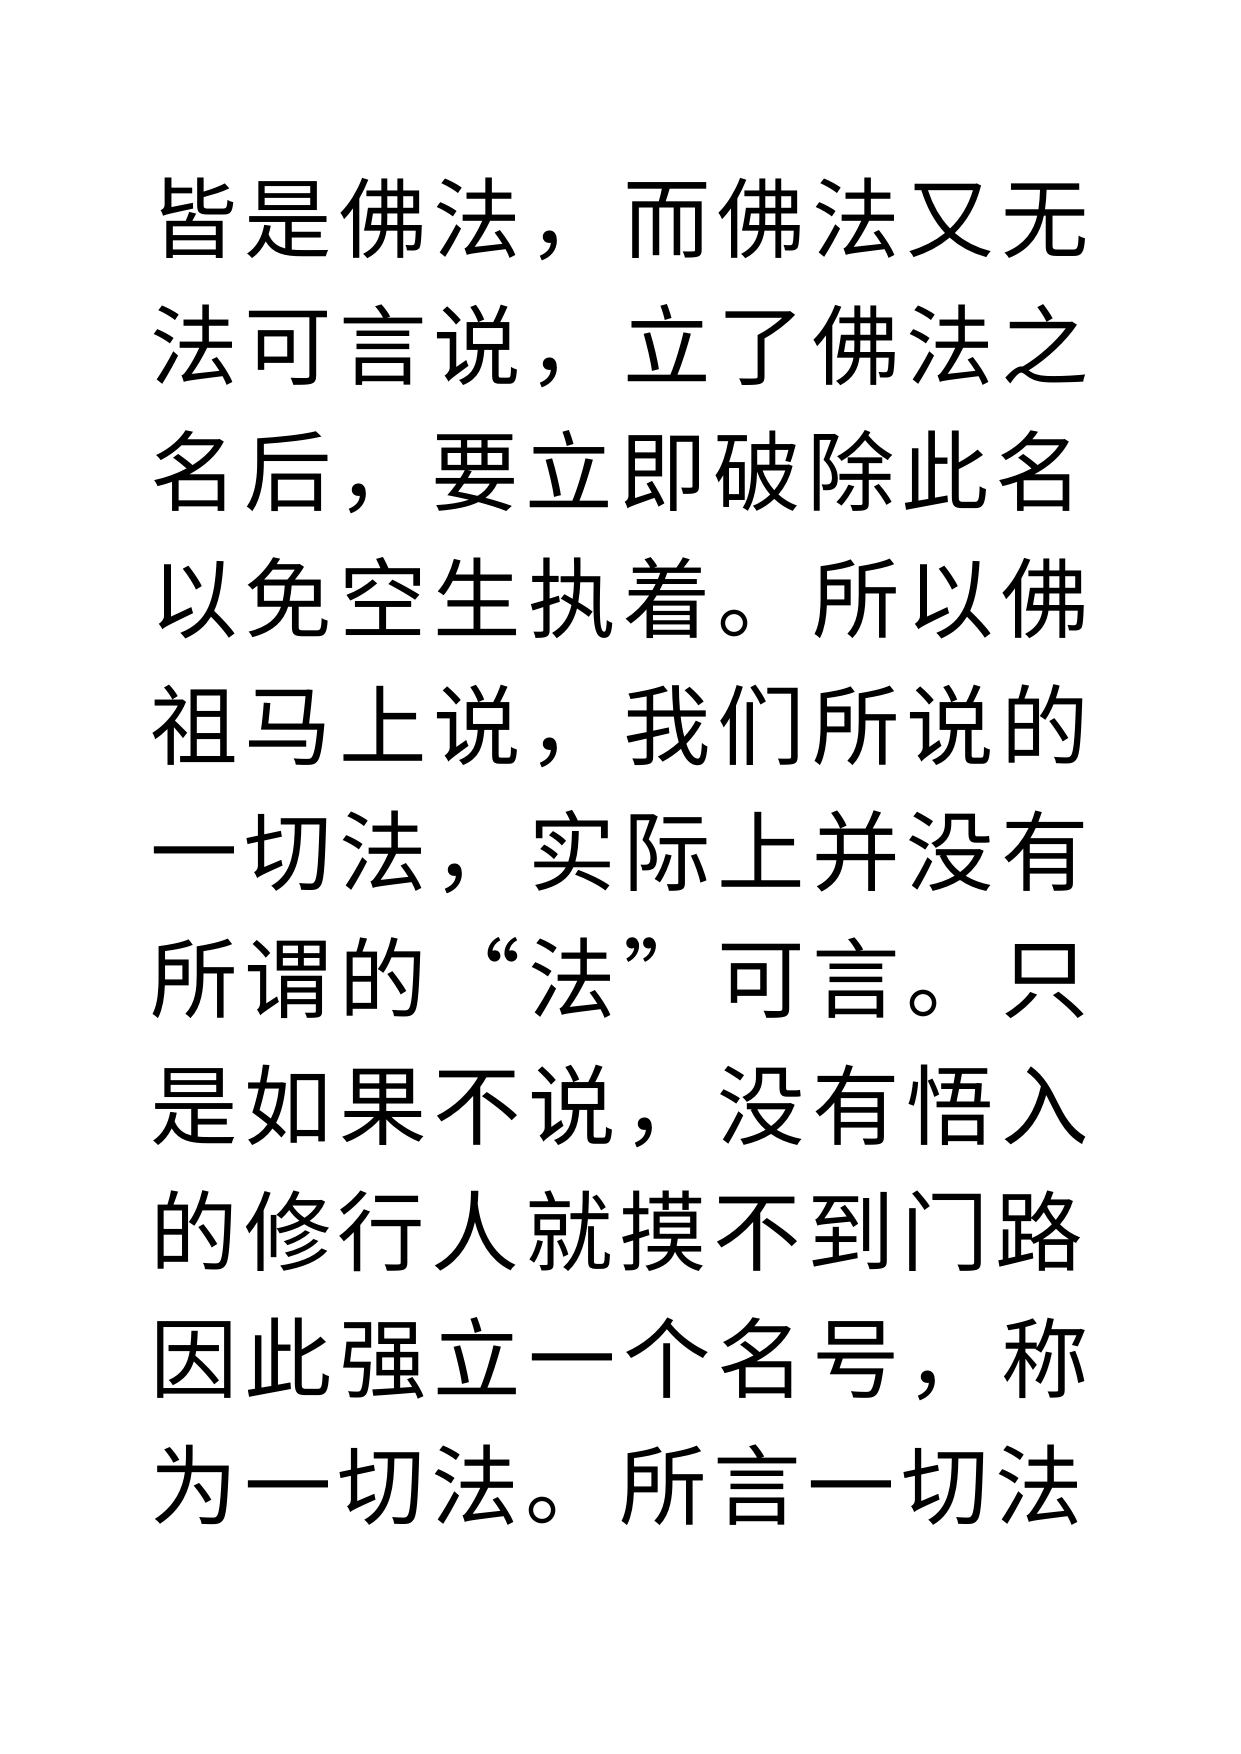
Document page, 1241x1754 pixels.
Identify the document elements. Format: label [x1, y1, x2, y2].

text [150, 150, 1090, 1543]
